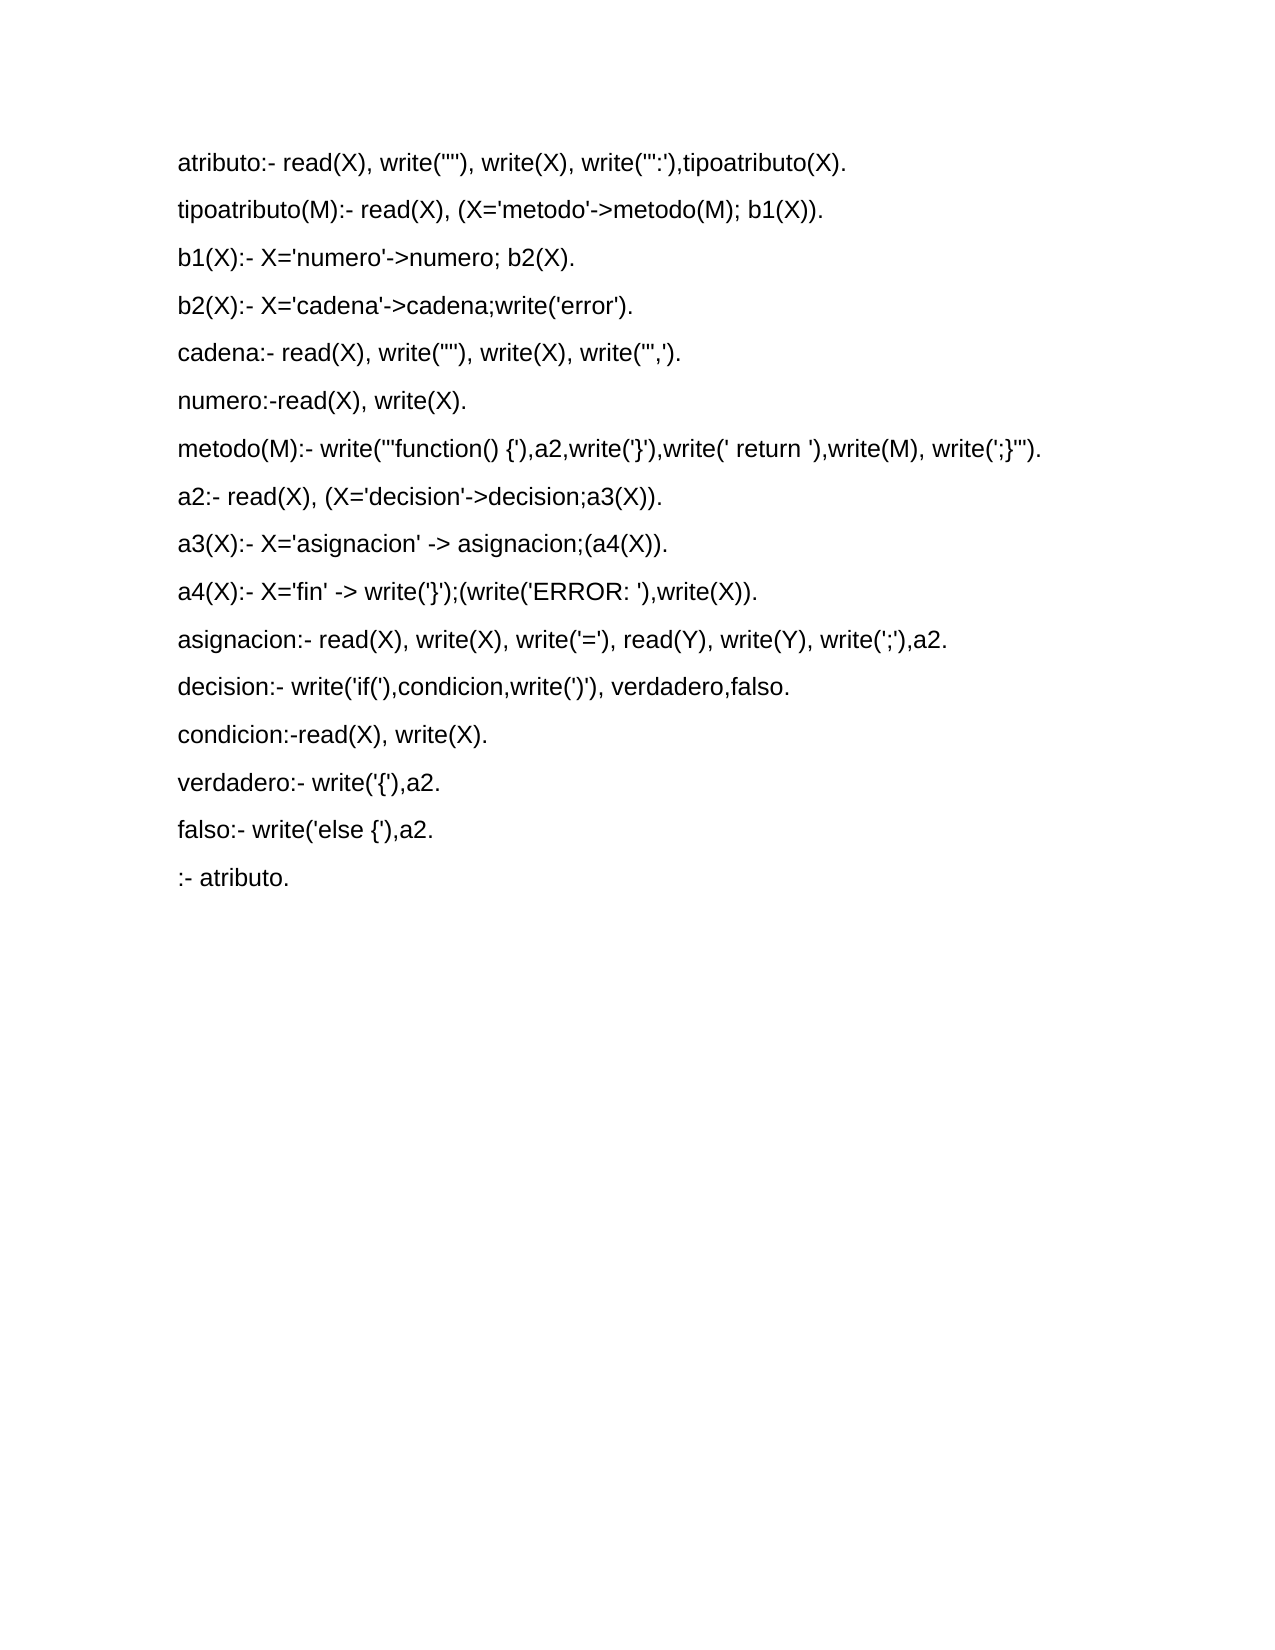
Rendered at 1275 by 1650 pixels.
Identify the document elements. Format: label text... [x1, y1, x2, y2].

text condicion:-read(X), write(X). [177, 720, 1098, 749]
text b1(X):- X='numero'->numero; b2(X). [177, 243, 1098, 272]
text a3(X):- X='asignacion' -> asignacion;(a4(X)). [177, 529, 1098, 558]
text :- atributo. [177, 863, 1098, 892]
text a4(X):- X='fin' -> write('}');(write('ERROR: '),write(X)). [177, 577, 1098, 606]
text verdadero:- write('{'),a2. [177, 768, 1098, 797]
text falso:- write('else {'),a2. [177, 816, 1098, 844]
text decision:- write('if('),condicion,write(')'), verdadero,falso. [177, 672, 1098, 701]
text tipoatributo(M):- read(X), (X='metodo'->metodo(M); b1(X)). [177, 195, 1098, 224]
text numero:-read(X), write(X). [177, 386, 1098, 415]
text a2:- read(X), (X='decision'->decision;a3(X)). [177, 482, 1098, 510]
text atributo:- read(X), write('"'), write(X), write('":'),tipoatributo(X). [177, 148, 1098, 176]
text asignacion:- read(X), write(X), write('='), read(Y), write(Y), write(';'),a2. [177, 625, 1098, 653]
text b2(X):- X='cadena'->cadena;write('error'). [177, 291, 1098, 319]
text cadena:- read(X), write('"'), write(X), write('",'). [177, 338, 1098, 367]
text metodo(M):- write('"function() {'),a2,write('}'),write(' return '),write(M), write(';}"'). [177, 434, 1098, 463]
